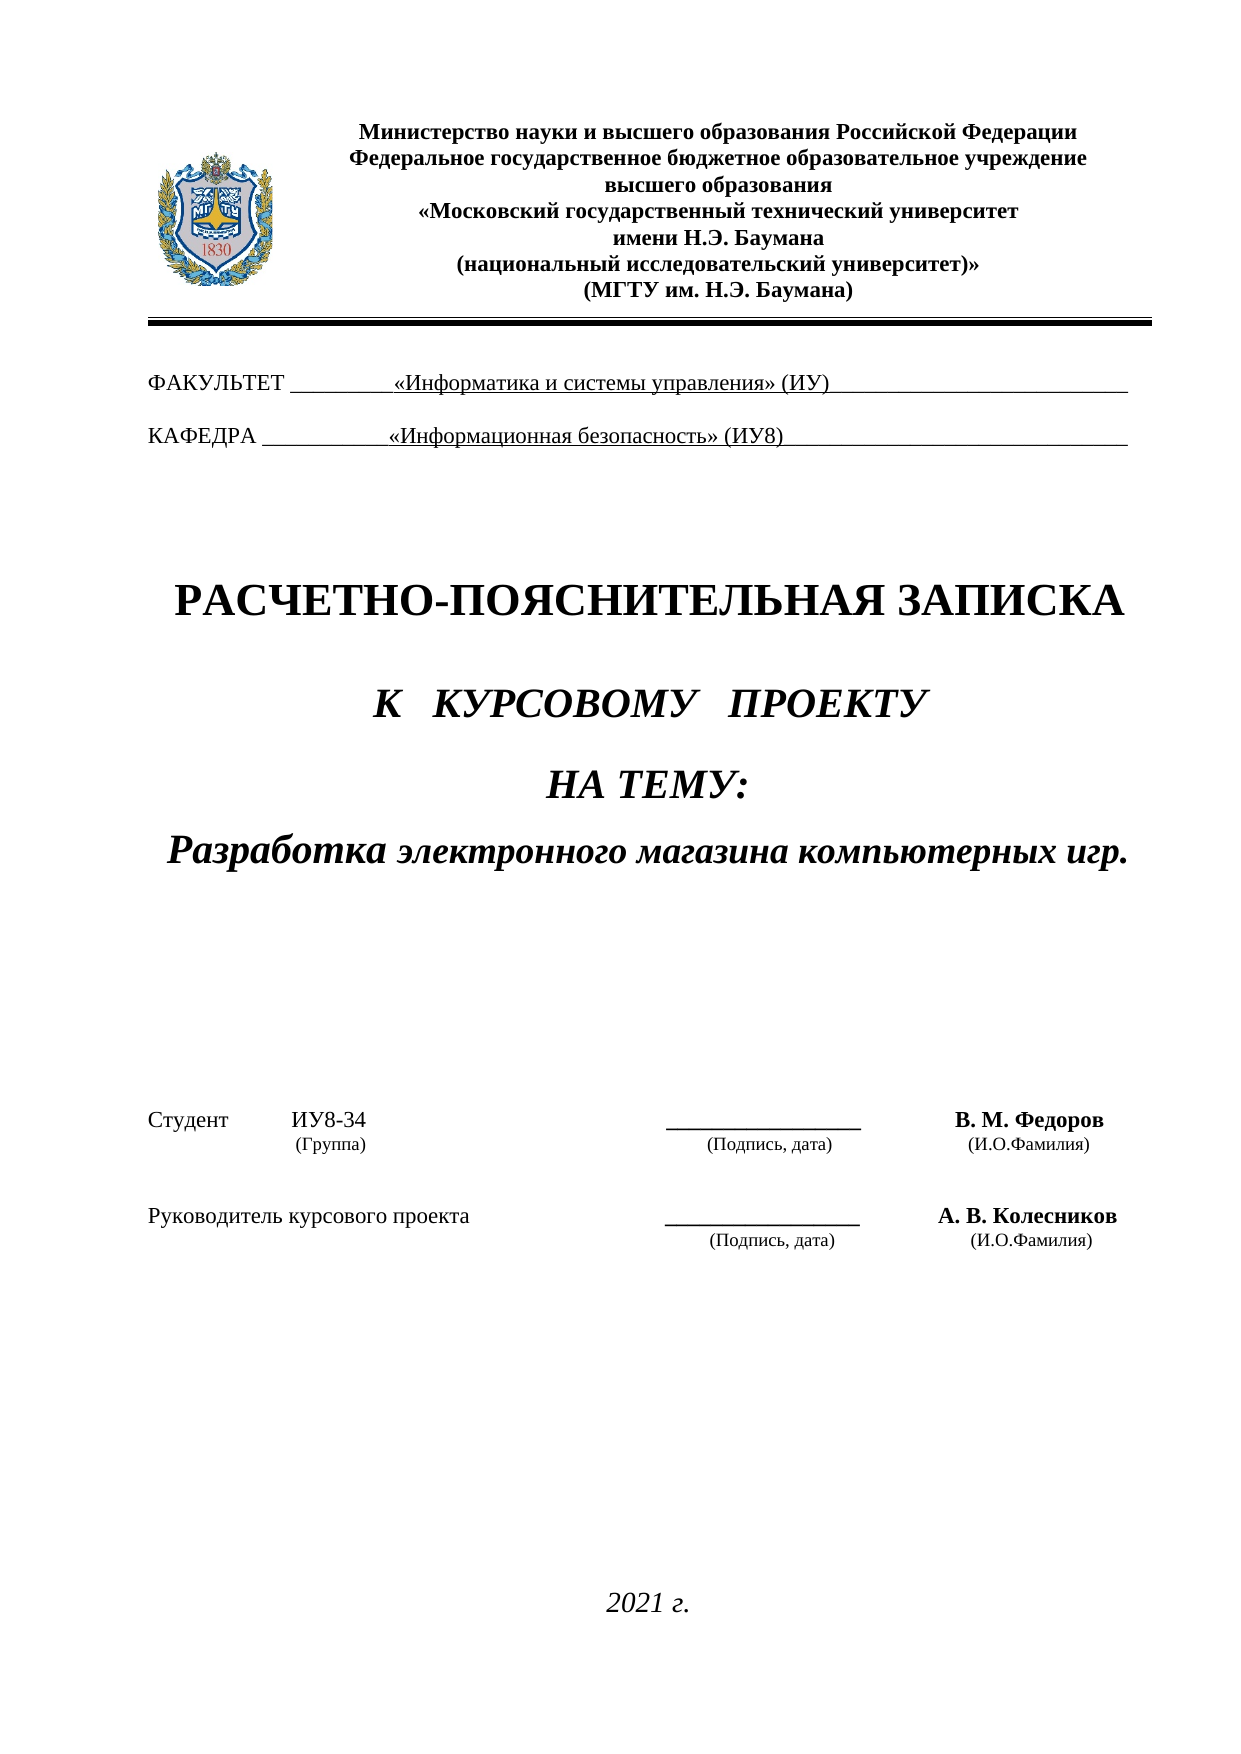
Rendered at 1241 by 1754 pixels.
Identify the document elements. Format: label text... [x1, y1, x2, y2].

text ФАКУЛЬТЕТ _________«Информатика и системы управления» (ИУ)__________________________ [148, 369, 1152, 396]
text 2021 г. [148, 1586, 1152, 1619]
table_header [148, 118, 292, 303]
table_header Министерство науки и высшего образования Российской Федерации Федеральное государственное бюджетное образовательное учреждение высшего образования «Московский государственный технический университет имени Н.Э. Баумана (национальный исследовательский университет)» (МГТУ им. Н.Э. Баумана) [292, 118, 1145, 303]
picture [156, 152, 274, 285]
text (Подпись, дата) (И.О.Фамилия) [148, 1229, 1093, 1251]
text (Группа) (Подпись, дата) (И.О.Фамилия) [222, 1133, 1093, 1154]
text К КУРСОВОМУ ПРОЕКТУ [148, 678, 1152, 726]
text Студент ИУ8-34 _________________ В. М. Федоров [148, 1107, 1152, 1133]
text РАСЧЕТНО-ПОЯСНИТЕЛЬНАЯ ЗАПИСКА [148, 573, 1152, 626]
text КАФЕДРА ___________«Информационная безопасность» (ИУ8)______________________________ [148, 422, 1152, 448]
text Разработка электронного магазина компьютерных игр. [148, 824, 1152, 872]
text Руководитель курсового проекта _________________ А. В. Колесников [148, 1203, 1152, 1229]
text НА ТЕМУ: [148, 760, 1152, 808]
